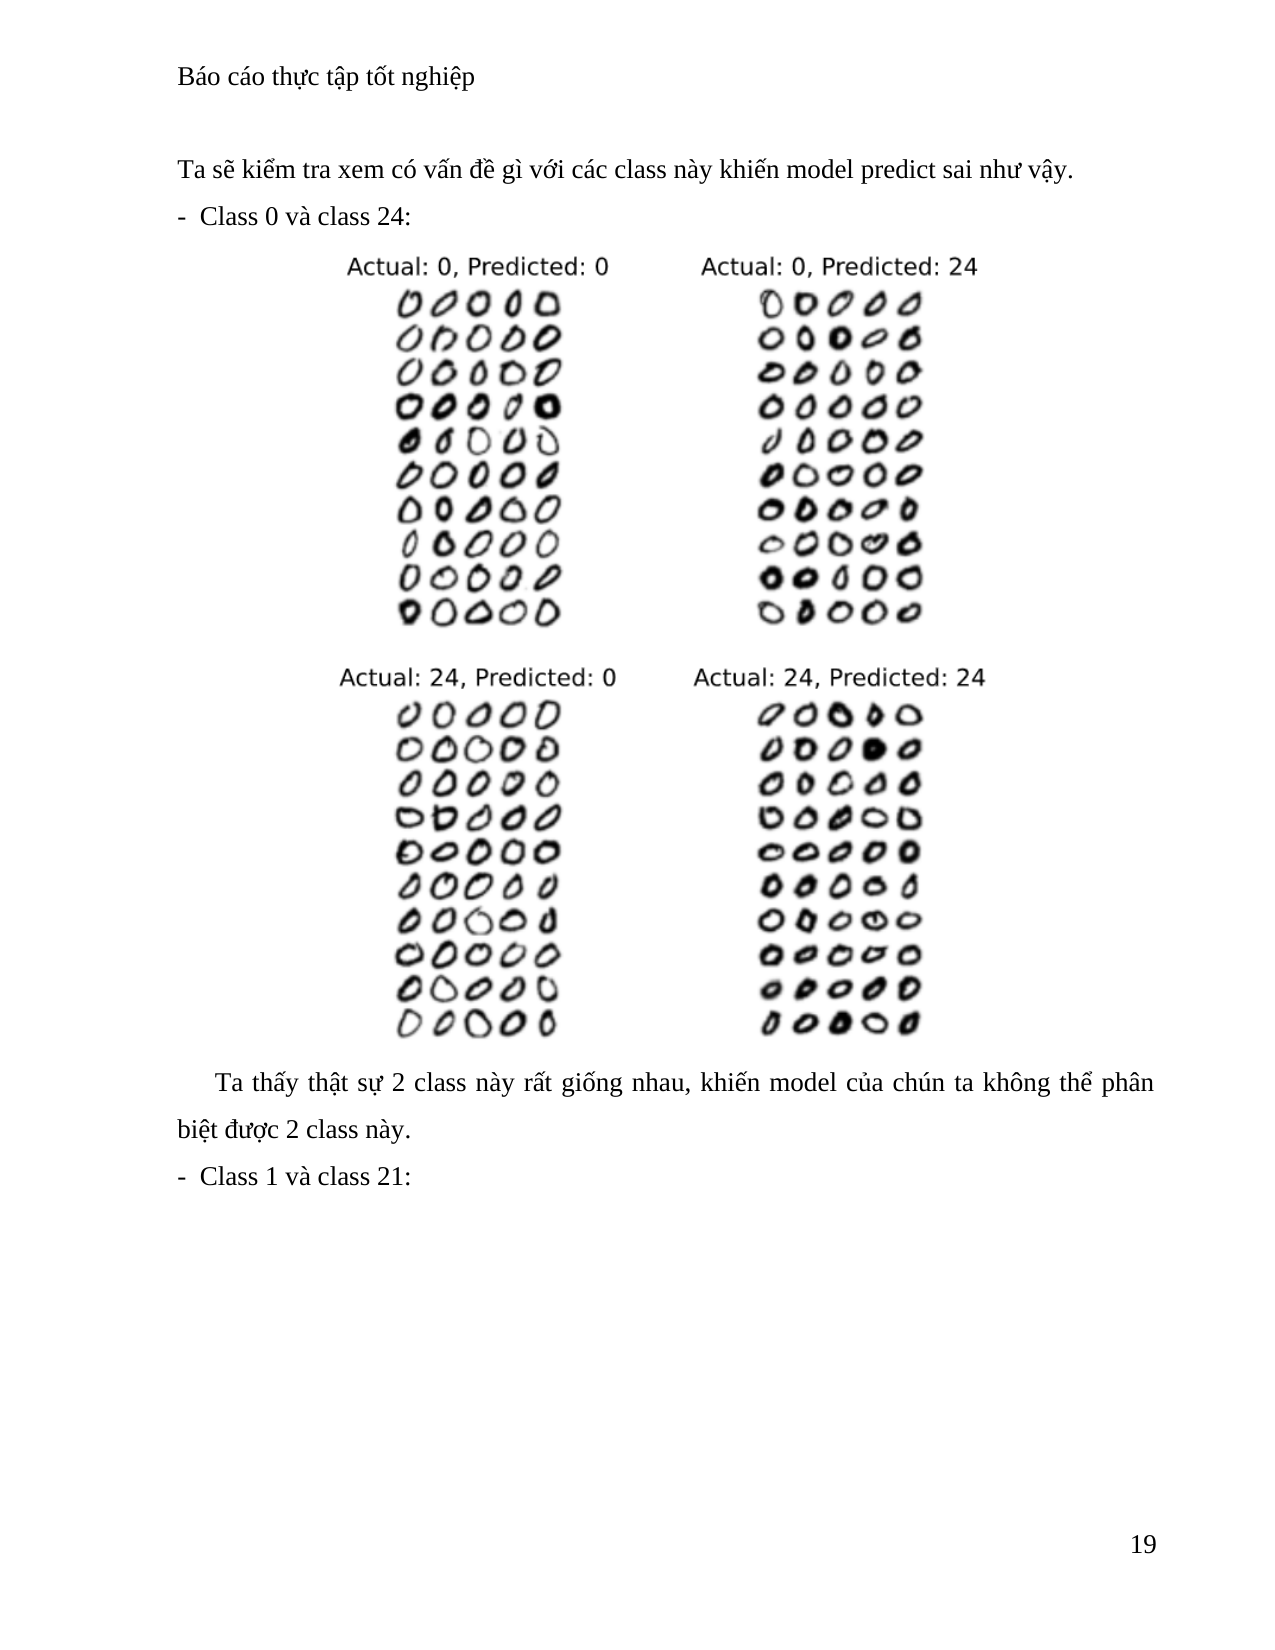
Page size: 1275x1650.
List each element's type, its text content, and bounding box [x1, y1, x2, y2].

picture [332, 246, 1001, 1051]
text - Class 0 và class 24: [177, 200, 1156, 231]
text Ta sẽ kiểm tra xem có vấn đề gì với các class này khiến model predict sai như vậy. [177, 153, 1156, 184]
text Ta thấy thật sự 2 class này rất giống nhau, khiến model của chún ta không thể phân biệt được 2 class này. [177, 1066, 1156, 1144]
text - Class 1 và class 21: [177, 1160, 1156, 1191]
